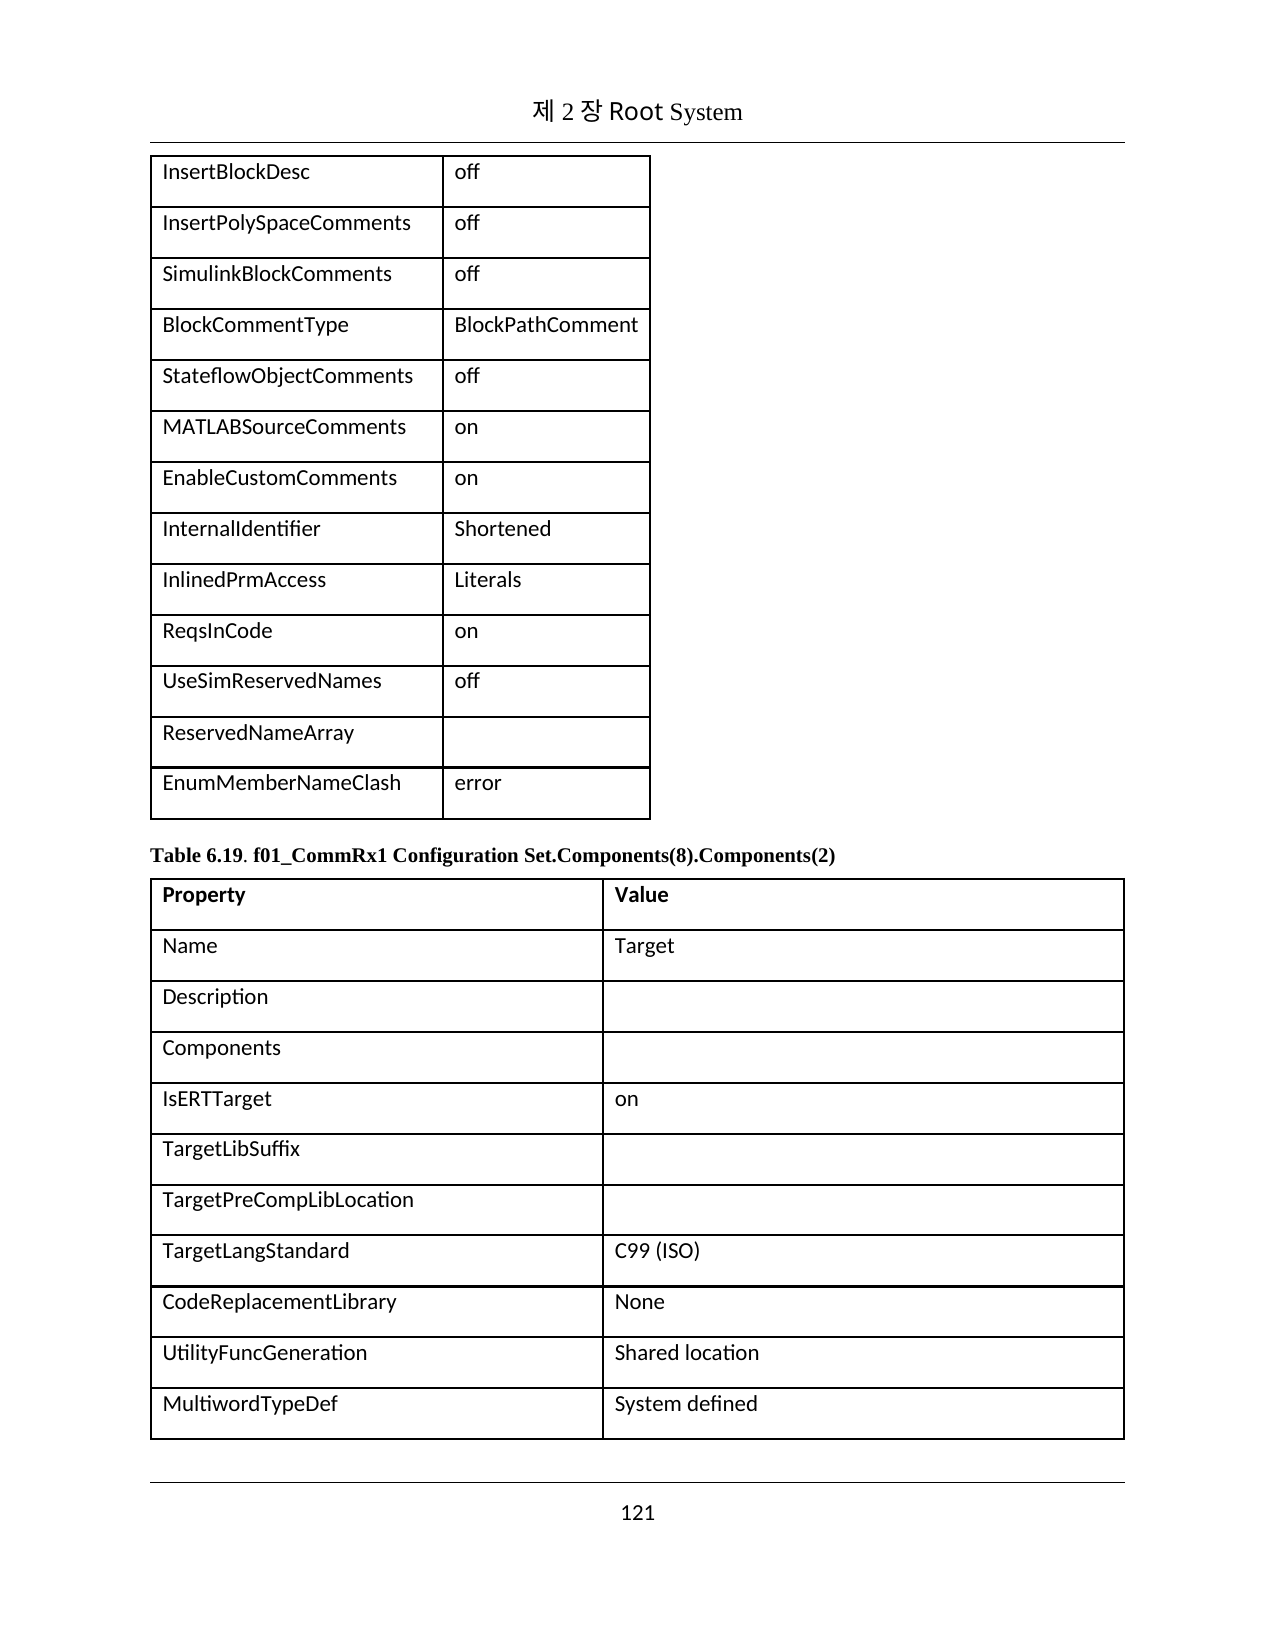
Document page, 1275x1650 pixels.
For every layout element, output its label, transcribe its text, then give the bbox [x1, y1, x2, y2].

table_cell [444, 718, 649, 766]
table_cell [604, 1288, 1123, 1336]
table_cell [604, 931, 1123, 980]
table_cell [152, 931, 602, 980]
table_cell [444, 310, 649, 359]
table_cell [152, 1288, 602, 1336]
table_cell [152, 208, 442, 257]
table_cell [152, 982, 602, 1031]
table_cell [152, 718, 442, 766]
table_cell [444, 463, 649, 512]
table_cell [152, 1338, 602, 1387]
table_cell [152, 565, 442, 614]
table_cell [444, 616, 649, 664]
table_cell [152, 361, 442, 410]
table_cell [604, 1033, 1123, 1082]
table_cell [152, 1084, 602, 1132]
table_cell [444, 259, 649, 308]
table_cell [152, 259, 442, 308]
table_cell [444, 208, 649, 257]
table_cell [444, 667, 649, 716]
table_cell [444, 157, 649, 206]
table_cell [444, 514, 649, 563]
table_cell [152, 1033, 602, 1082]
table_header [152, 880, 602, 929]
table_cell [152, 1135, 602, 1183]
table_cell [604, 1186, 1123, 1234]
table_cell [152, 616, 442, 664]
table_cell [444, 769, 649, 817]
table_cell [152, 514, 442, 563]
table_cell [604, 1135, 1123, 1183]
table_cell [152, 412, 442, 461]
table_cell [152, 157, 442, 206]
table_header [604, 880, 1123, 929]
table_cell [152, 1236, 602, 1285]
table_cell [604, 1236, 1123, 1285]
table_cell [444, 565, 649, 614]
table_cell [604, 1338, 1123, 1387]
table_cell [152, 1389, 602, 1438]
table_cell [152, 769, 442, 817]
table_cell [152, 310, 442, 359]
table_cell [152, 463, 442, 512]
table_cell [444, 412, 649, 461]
title Table 6.19. f01_CommRx1 Configuration Set.Components(8).Components(2) [150, 840, 1125, 867]
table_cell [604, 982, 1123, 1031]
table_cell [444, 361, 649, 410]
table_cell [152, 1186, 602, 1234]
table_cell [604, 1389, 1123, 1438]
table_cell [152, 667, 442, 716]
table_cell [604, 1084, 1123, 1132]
